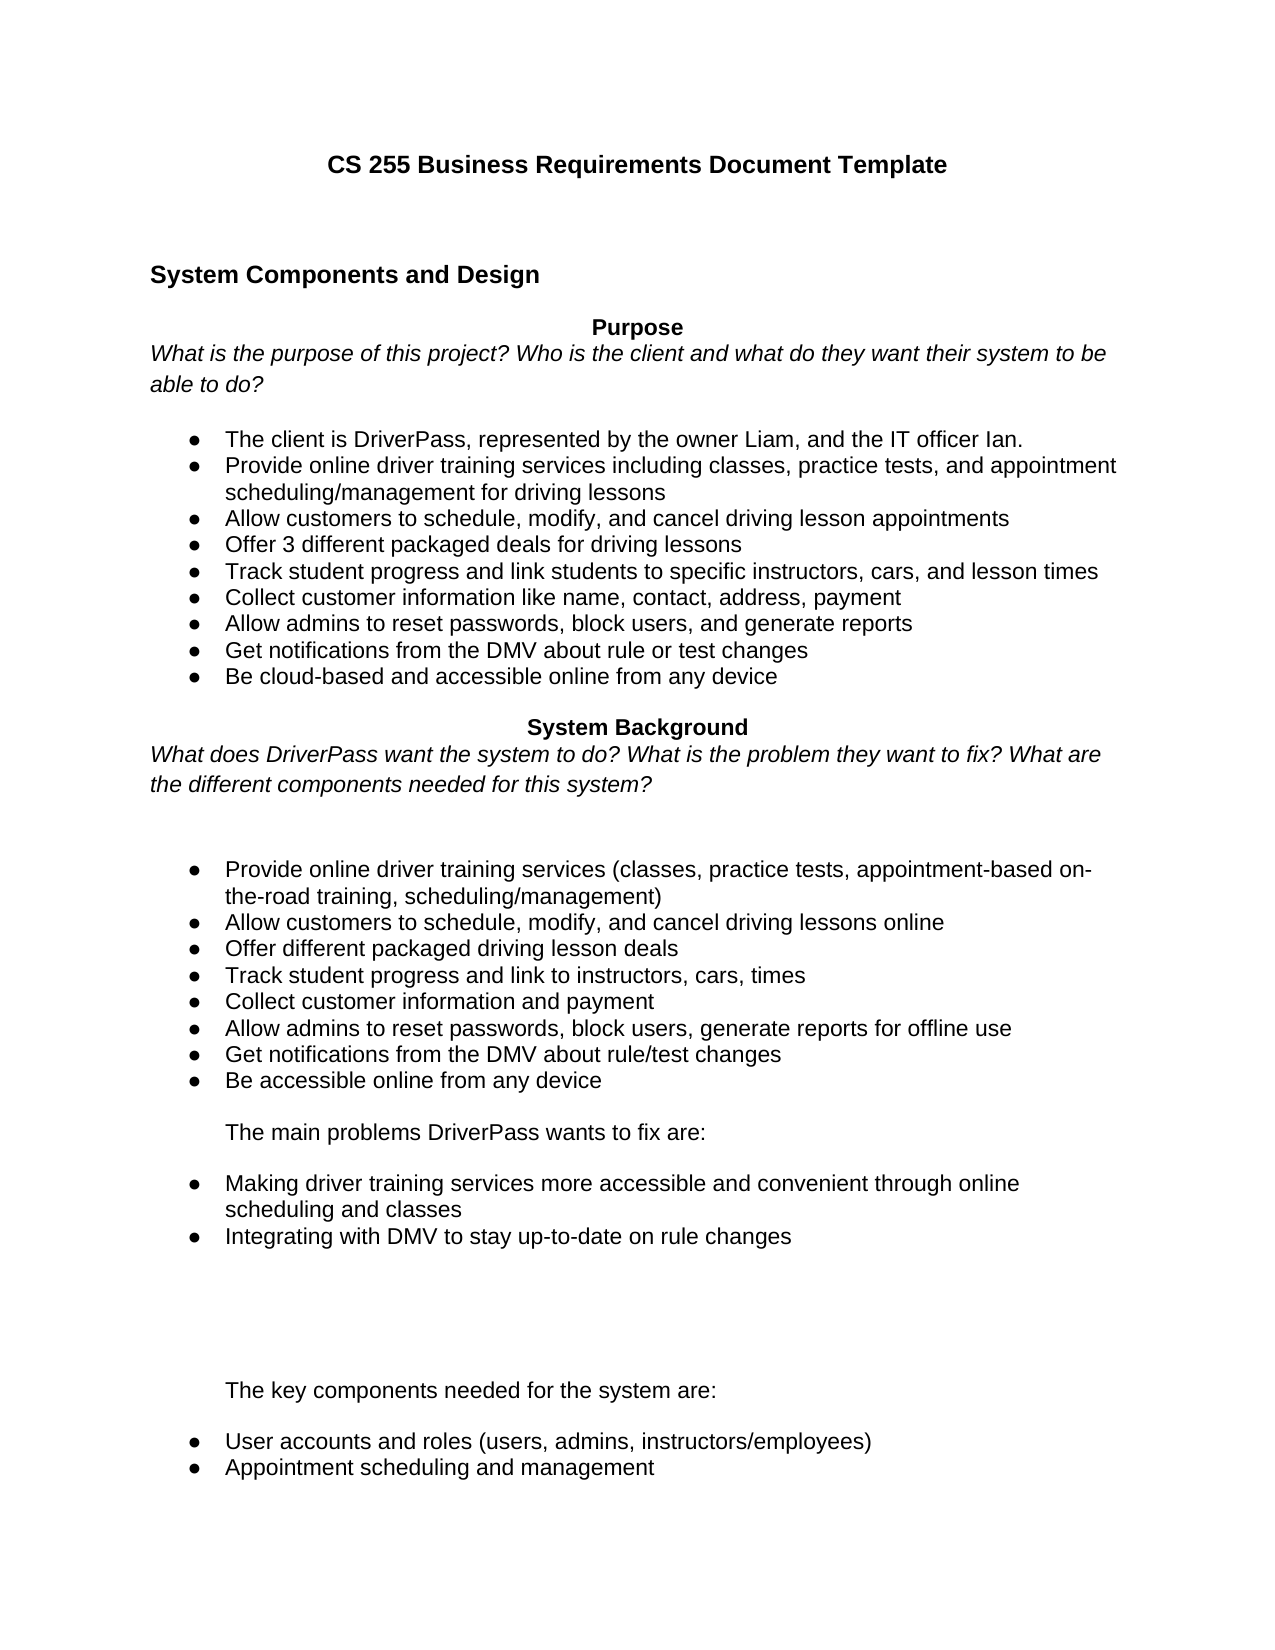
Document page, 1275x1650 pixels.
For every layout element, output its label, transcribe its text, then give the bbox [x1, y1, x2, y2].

text The key components needed for the system are: [225, 1377, 1125, 1403]
list Integrating with DMV to stay up-to-date on rule changes [187, 1223, 1125, 1249]
subtitle System Background [150, 714, 1125, 741]
subtitle CS 255 Business Requirements Document Template [150, 150, 1125, 179]
list Allow admins to reset passwords, block users, generate reports for offline use [187, 1014, 1125, 1041]
list Making driver training services more accessible and convenient through online scheduling and classes [187, 1170, 1125, 1223]
subtitle System Components and Design [150, 260, 1125, 289]
list Collect customer information like name, contact, address, payment [187, 584, 1125, 610]
list Track student progress and link students to specific instructors, cars, and lesson times [187, 558, 1125, 584]
list Offer 3 different packaged deals for driving lessons [187, 531, 1125, 558]
list The client is DriverPass, represented by the owner Liam, and the IT officer Ian. [187, 426, 1125, 452]
list Allow admins to reset passwords, block users, and generate reports [187, 610, 1125, 637]
text What does DriverPass want the system to do? What is the problem they want to fix? What are the different components needed for this system? [150, 741, 1125, 797]
list Appointment scheduling and management [187, 1454, 1125, 1481]
list Provide online driver training services (classes, practice tests, appointment-based on-the-road training, scheduling/management) [187, 856, 1125, 909]
list Get notifications from the DMV about rule/test changes [187, 1041, 1125, 1067]
list Collect customer information and payment [187, 988, 1125, 1014]
list Provide online driver training services including classes, practice tests, and appointment scheduling/management for driving lessons [187, 452, 1125, 505]
list Be cloud-based and accessible online from any device [187, 663, 1125, 689]
list Be accessible online from any device [187, 1067, 1125, 1093]
list Allow customers to schedule, modify, and cancel driving lesson appointments [187, 505, 1125, 531]
list User accounts and roles (users, admins, instructors/employees) [187, 1428, 1125, 1454]
text The main problems DriverPass wants to fix are: [225, 1118, 1125, 1145]
list Get notifications from the DMV about rule or test changes [187, 637, 1125, 663]
list Track student progress and link to instructors, cars, times [187, 962, 1125, 988]
list Allow customers to schedule, modify, and cancel driving lessons online [187, 909, 1125, 935]
list Offer different packaged driving lesson deals [187, 935, 1125, 962]
text What is the purpose of this project? Who is the client and what do they want their system to be able to do? [150, 340, 1125, 397]
subtitle Purpose [150, 314, 1125, 340]
